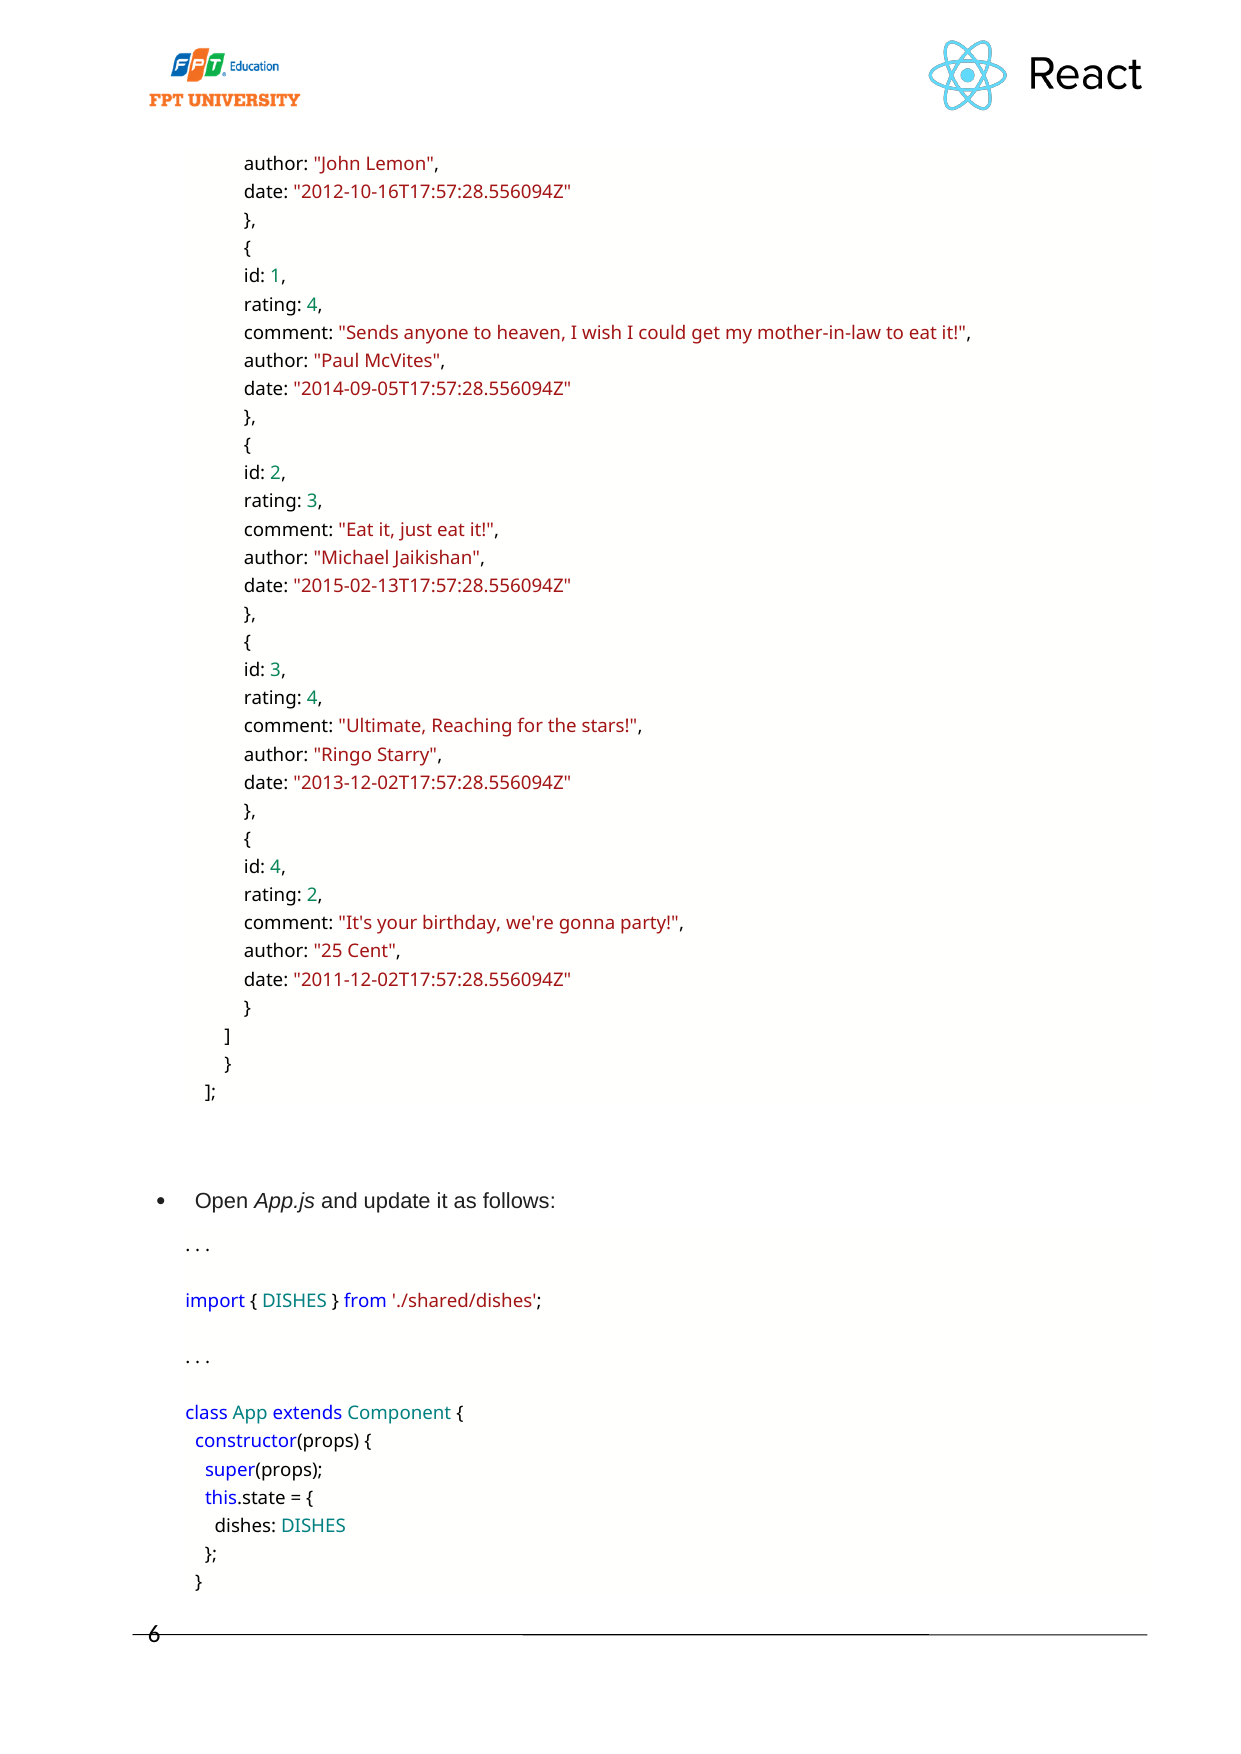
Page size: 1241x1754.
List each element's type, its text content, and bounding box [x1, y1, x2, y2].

text author: "Ringo Starry", [185, 738, 1152, 766]
text author: "Paul McVites", [185, 344, 1152, 373]
text } [185, 1566, 1152, 1594]
text . . . [185, 1228, 1152, 1256]
text comment: "Ultimate, Reaching for the stars!", [185, 710, 1152, 738]
text } [185, 1048, 1152, 1076]
text { [185, 429, 1152, 457]
text . . . [185, 1341, 1152, 1369]
text id: 2, [185, 457, 1152, 485]
text date: "2013-12-02T17:57:28.556094Z" [185, 766, 1152, 794]
text { [185, 232, 1152, 260]
text }, [185, 598, 1152, 626]
text comment: "Sends anyone to heaven, I wish I could get my mother-in-law to eat it!", [185, 316, 1152, 344]
text class App extends Component { [185, 1397, 1152, 1425]
text author: "Michael Jaikishan", [185, 541, 1152, 569]
text super(props); [185, 1453, 1152, 1481]
text import { DISHES } from './shared/dishes'; [185, 1284, 1152, 1313]
text }, [185, 401, 1152, 429]
text author: "25 Cent", [185, 935, 1152, 963]
text rating: 4, [185, 288, 1152, 316]
text this.state = { [185, 1481, 1152, 1509]
text constructor(props) { [185, 1425, 1152, 1453]
text id: 4, [185, 851, 1152, 879]
text }, [185, 794, 1152, 823]
text rating: 2, [185, 879, 1152, 907]
text ]; [185, 1076, 1152, 1104]
text { [185, 626, 1152, 654]
list Open App.js and update it as follows: [157, 1187, 1152, 1213]
text rating: 3, [185, 485, 1152, 513]
text }, [185, 204, 1152, 232]
text date: "2014-09-05T17:57:28.556094Z" [185, 373, 1152, 401]
text id: 3, [185, 654, 1152, 682]
text id: 1, [185, 260, 1152, 288]
text { [185, 823, 1152, 851]
text dishes: DISHES [185, 1509, 1152, 1538]
text date: "2011-12-02T17:57:28.556094Z" [185, 963, 1152, 991]
text }; [185, 1538, 1152, 1566]
text comment: "It's your birthday, we're gonna party!", [185, 907, 1152, 935]
picture [143, 36, 306, 115]
text date: "2015-02-13T17:57:28.556094Z" [185, 569, 1152, 598]
text ] [185, 1019, 1152, 1048]
text comment: "Eat it, just eat it!", [185, 513, 1152, 541]
text rating: 4, [185, 682, 1152, 710]
picture [918, 40, 1176, 111]
text date: "2012-10-16T17:57:28.556094Z" [185, 176, 1152, 204]
text author: "John Lemon", [185, 148, 1152, 176]
text } [185, 991, 1152, 1019]
